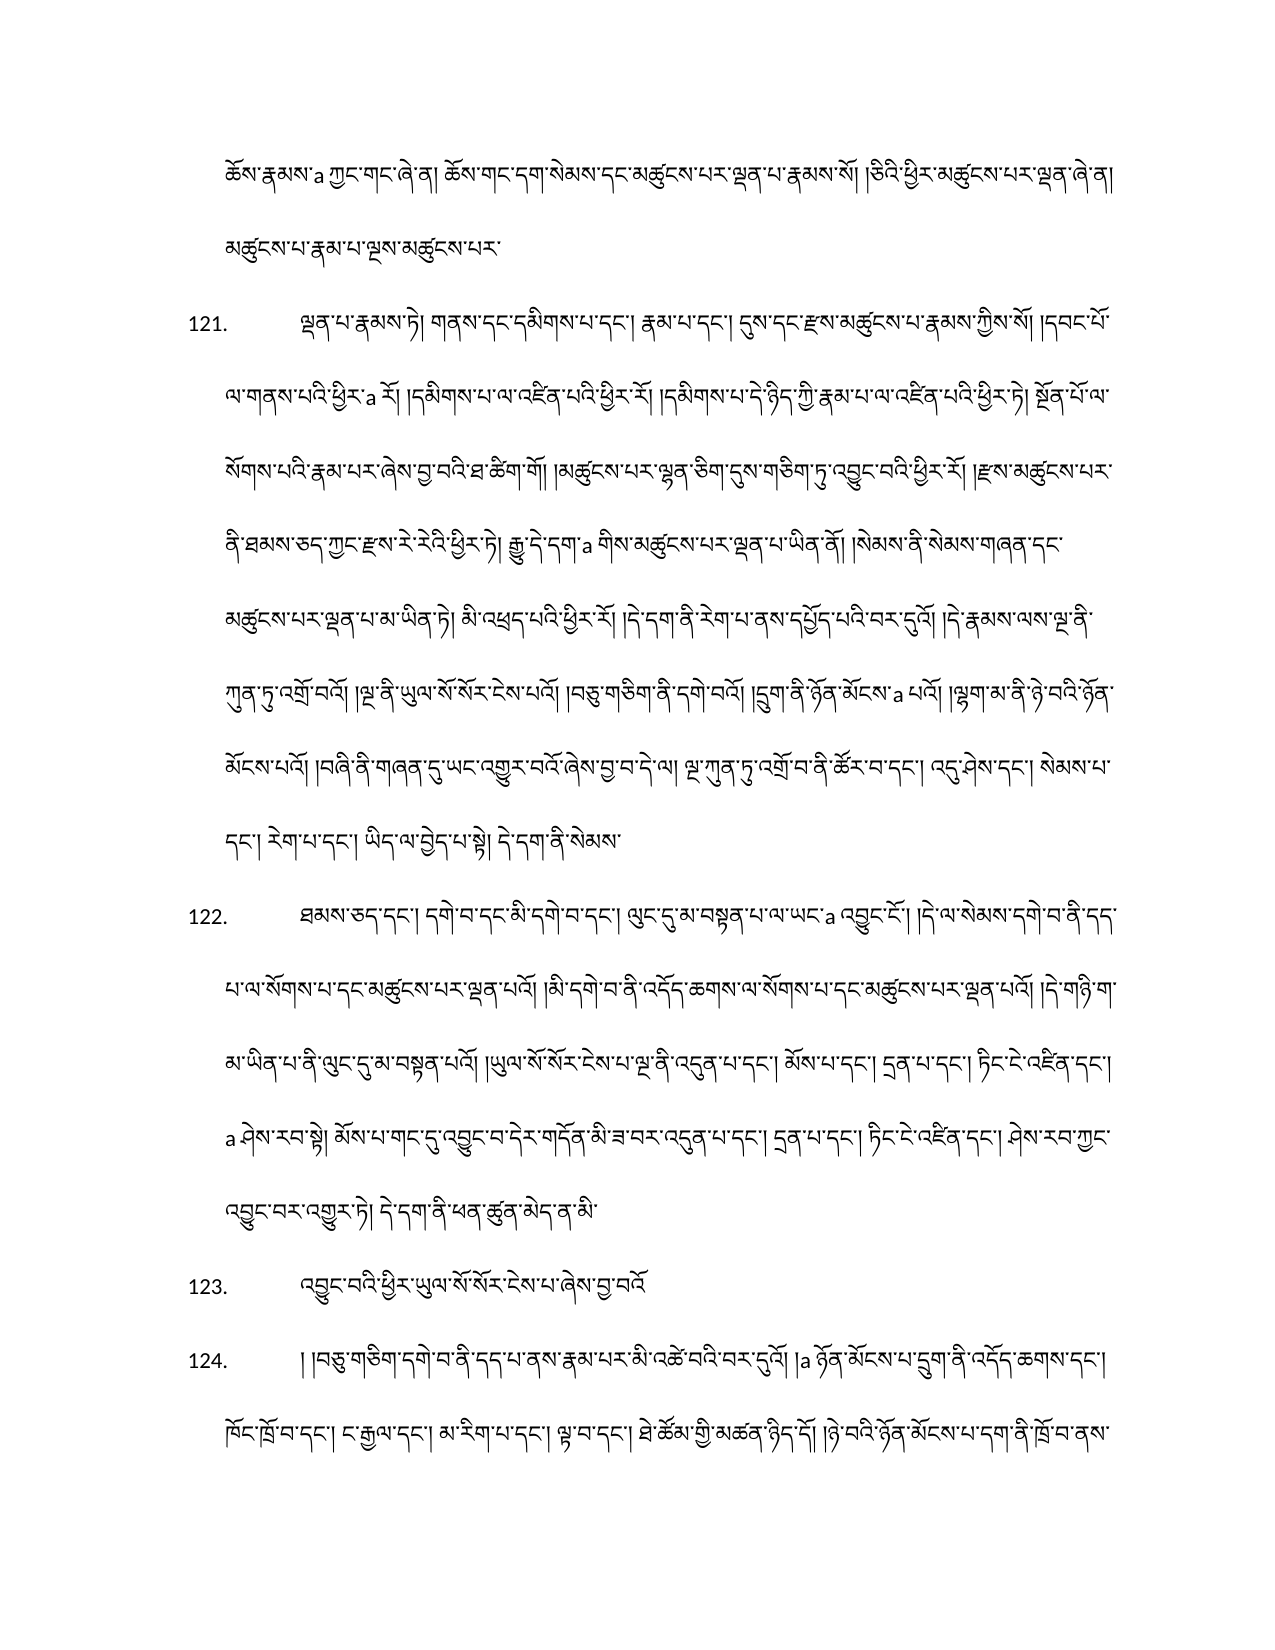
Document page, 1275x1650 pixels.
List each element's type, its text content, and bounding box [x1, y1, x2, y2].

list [187, 150, 1125, 288]
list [187, 1335, 1125, 1473]
list ལྡན་པ་རྣམས་ཏེ། གནས་དང་དམིགས་པ་དང༌། རྣམ་པ་དང༌། དུས་དང་རྫས་མཚུངས་པ་རྣམས་ཀྱིས་སོ། །དབང་པོ་ལ་གནས་པའི་ཕྱིར་aརོ། །དམིགས་པ་ལ་འཛིན་པའི་ཕྱིར་རོ། །དམིགས་པ་དེ་ཉིད་ཀྱི་རྣམ་པ་ལ་འཛིན་པའི་ཕྱིར་ཏེ། སྔོན་པོ་ལ་སོགས་པའི་རྣམ་པར་ཞེས་བྱ་བའི་ཐ་ཚིག་གོ། །མཚུངས་པར་ལྷན་ཅིག་དུས་གཅིག་ཏུ་འབྱུང་བའི་ཕྱིར་རོ། །རྫས་མཚུངས་པར་ནི་ཐམས་ཅད་ཀྱང་རྫས་རེ་རེའི་ཕྱིར་ཏེ། རྒྱུ་དེ་དག་aགིས་མཚུངས་པར་ལྡན་པ་ཡིན་ནོ། །སེམས་ནི་སེམས་གཞན་དང་མཚུངས་པར་ལྡན་པ་མ་ཡིན་ཏེ། མི་འཕྲད་པའི་ཕྱིར་རོ། །དེ་དག་ནི་རེག་པ་ནས་དཔྱོད་པའི་བར་དུའོ། །དེ་རྣམས་ལས་ལྔ་ནི་ཀུན་ཏུ་འགྲོ་བའོ། །ལྔ་ནི་ཡུལ་སོ་སོར་ངེས་པའོ། །བཅུ་གཅིག་ནི་དགེ་བའོ། །དྲུག་ནི་ཉོན་མོངས་aཔའོ། །ལྷག་མ་ནི་ཉེ་བའི་ཉོན་མོངས་པའོ། །བཞི་ནི་གཞན་དུ་ཡང་འགྱུར་བའོ་ཞེས་བྱ་བ་དེ་ལ། ལྔ་ཀུན་ཏུ་འགྲོ་བ་ནི་ཚོར་བ་དང༌། འདུ་ཤེས་དང༌། སེམས་པ་དང༌། རེག་པ་དང༌། ཡིད་ལ་བྱེད་པ་སྟེ། དེ་དག་ནི་སེམས་ [187, 298, 1125, 881]
list འབྱུང་བའི་ཕྱིར་ཡུལ་སོ་སོར་ངེས་པ་ཞེས་བྱ་བའོ [187, 1261, 1125, 1325]
list ཐམས་ཅད་དང༌། དགེ་བ་དང་མི་དགེ་བ་དང༌། ལུང་དུ་མ་བསྟན་པ་ལ་ཡང་aའབྱུང་ངོ་། །དེ་ལ་སེམས་དགེ་བ་ནི་དད་པ་ལ་སོགས་པ་དང་མཚུངས་པར་ལྡན་པའོ། །མི་དགེ་བ་ནི་འདོད་ཆགས་ལ་སོགས་པ་དང་མཚུངས་པར་ལྡན་པའོ། །དེ་གཉི་ག་མ་ཡིན་པ་ནི་ལུང་དུ་མ་བསྟན་པའོ། །ཡུལ་སོ་སོར་ངེས་པ་ལྔ་ནི་འདུན་པ་དང༌། མོས་པ་དང༌། དྲན་པ་དང༌། ཏིང་ངེ་འཛིན་དང༌། aཤེས་རབ་སྟེ། མོས་པ་གང་དུ་འབྱུང་བ་དེར་གདོན་མི་ཟ་བར་འདུན་པ་དང༌། དྲན་པ་དང༌། ཏིང་ངེ་འཛིན་དང༌། ཤེས་རབ་ཀྱང་འབྱུང་བར་འགྱུར་ཏེ། དེ་དག་ནི་ཕན་ཚུན་མེད་ན་མི་ [187, 891, 1125, 1251]
